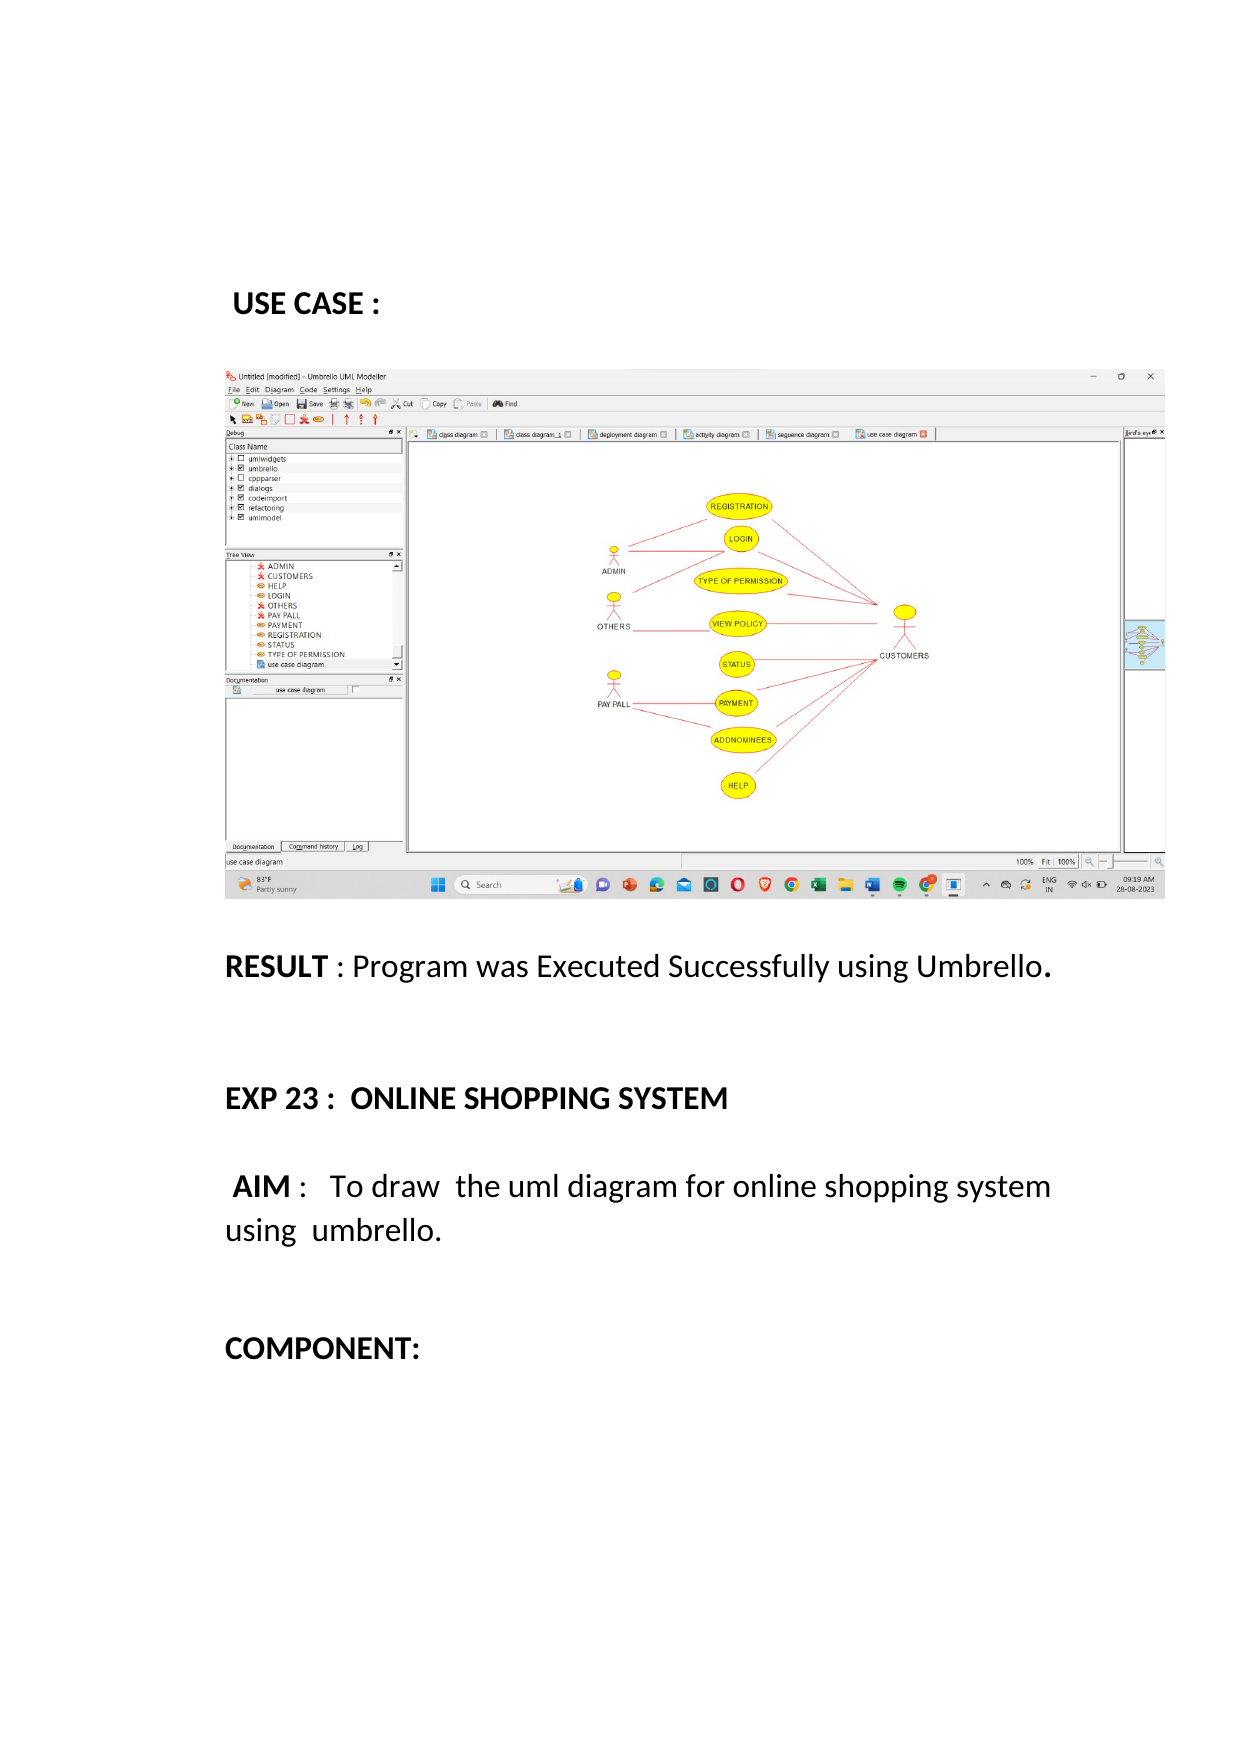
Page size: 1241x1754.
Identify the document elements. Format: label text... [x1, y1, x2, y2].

list RESULT : Program was Executed Successfully using Umbrello. [225, 945, 1090, 986]
list COMPONENT: [225, 1327, 1090, 1367]
list EXP 23 : ONLINE SHOPPING SYSTEM [225, 1077, 1090, 1117]
list USE CASE : [225, 282, 1090, 323]
picture [225, 369, 1166, 899]
list AIM : To draw the uml diagram for online shopping system using umbrello. [225, 1164, 1090, 1249]
